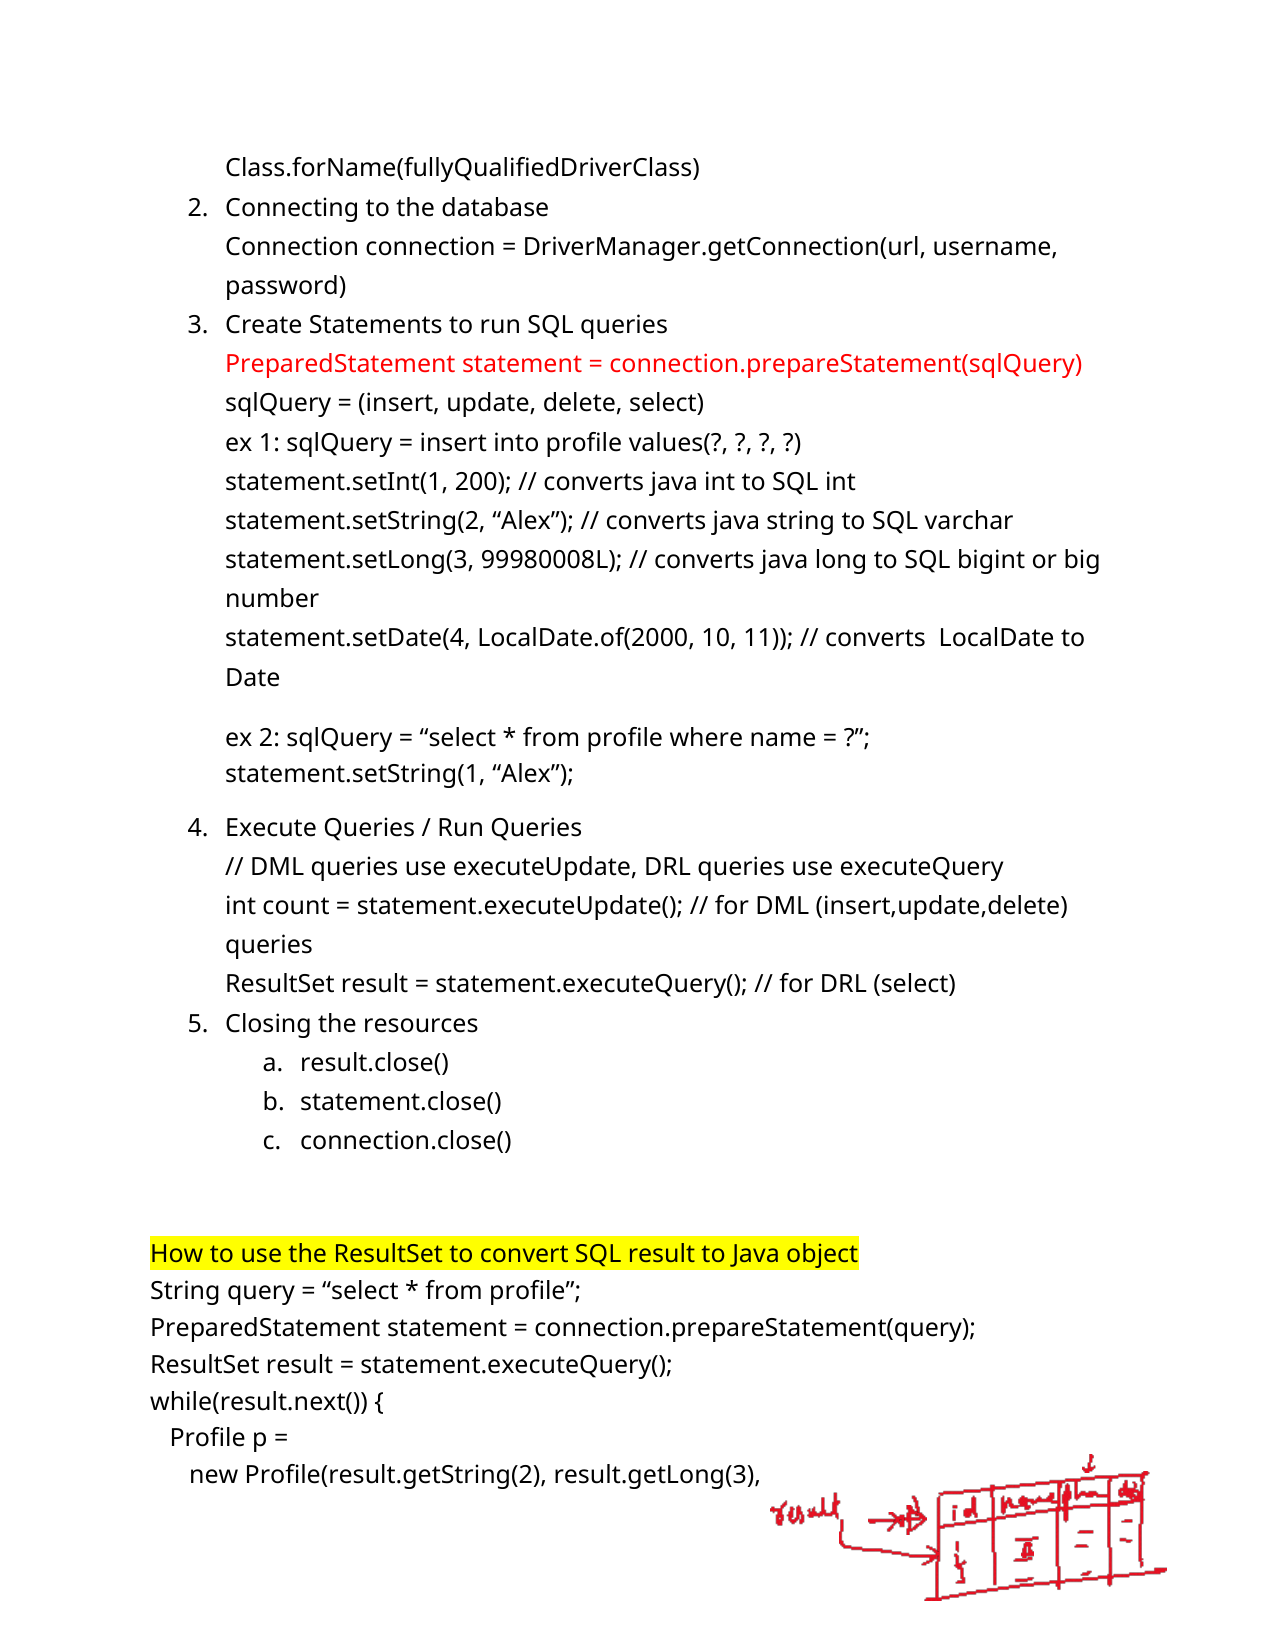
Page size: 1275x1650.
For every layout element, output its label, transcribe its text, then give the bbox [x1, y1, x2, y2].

list Closing the resources [187, 1005, 1125, 1039]
list result.close() [262, 1044, 1125, 1078]
list Execute Queries / Run Queries [187, 809, 1125, 843]
picture [770, 1454, 1167, 1601]
text ex 2: sqlQuery = “select * from profile where name = ?”; statement.setString(1, “Alex”); [150, 719, 1125, 790]
list statement.setInt(1, 200); // converts java int to SQL int statement.setString(2, “Alex”); // converts java string to SQL varchar statement.setLong(3, 99980008L); // converts java long to SQL bigint or big number statement.setDate(4, LocalDate.of(2000, 10, 11)); // converts LocalDate to Date [225, 463, 1125, 693]
list connection.close() [262, 1123, 1125, 1157]
list PreparedStatement statement = connection.prepareStatement(sqlQuery) [225, 346, 1125, 380]
list ex 1: sqlQuery = insert into profile values(?, ?, ?, ?) [225, 424, 1125, 458]
list // DML queries use executeUpdate, DRL queries use executeQuery int count = statement.executeUpdate(); // for DML (insert,update,delete) queries ResultSet result = statement.executeQuery(); // for DRL (select) [225, 848, 1125, 1000]
list Connection connection = DriverManager.getConnection(url, username, password) [225, 228, 1125, 302]
list statement.close() [262, 1083, 1125, 1118]
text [150, 1236, 1125, 1491]
list Connecting to the database [187, 189, 1125, 223]
list sqlQuery = (insert, update, delete, select) [225, 385, 1125, 419]
list Create Statements to run SQL queries [187, 307, 1125, 341]
list Class.forName(fullyQualifiedDriverClass) [225, 150, 1125, 184]
